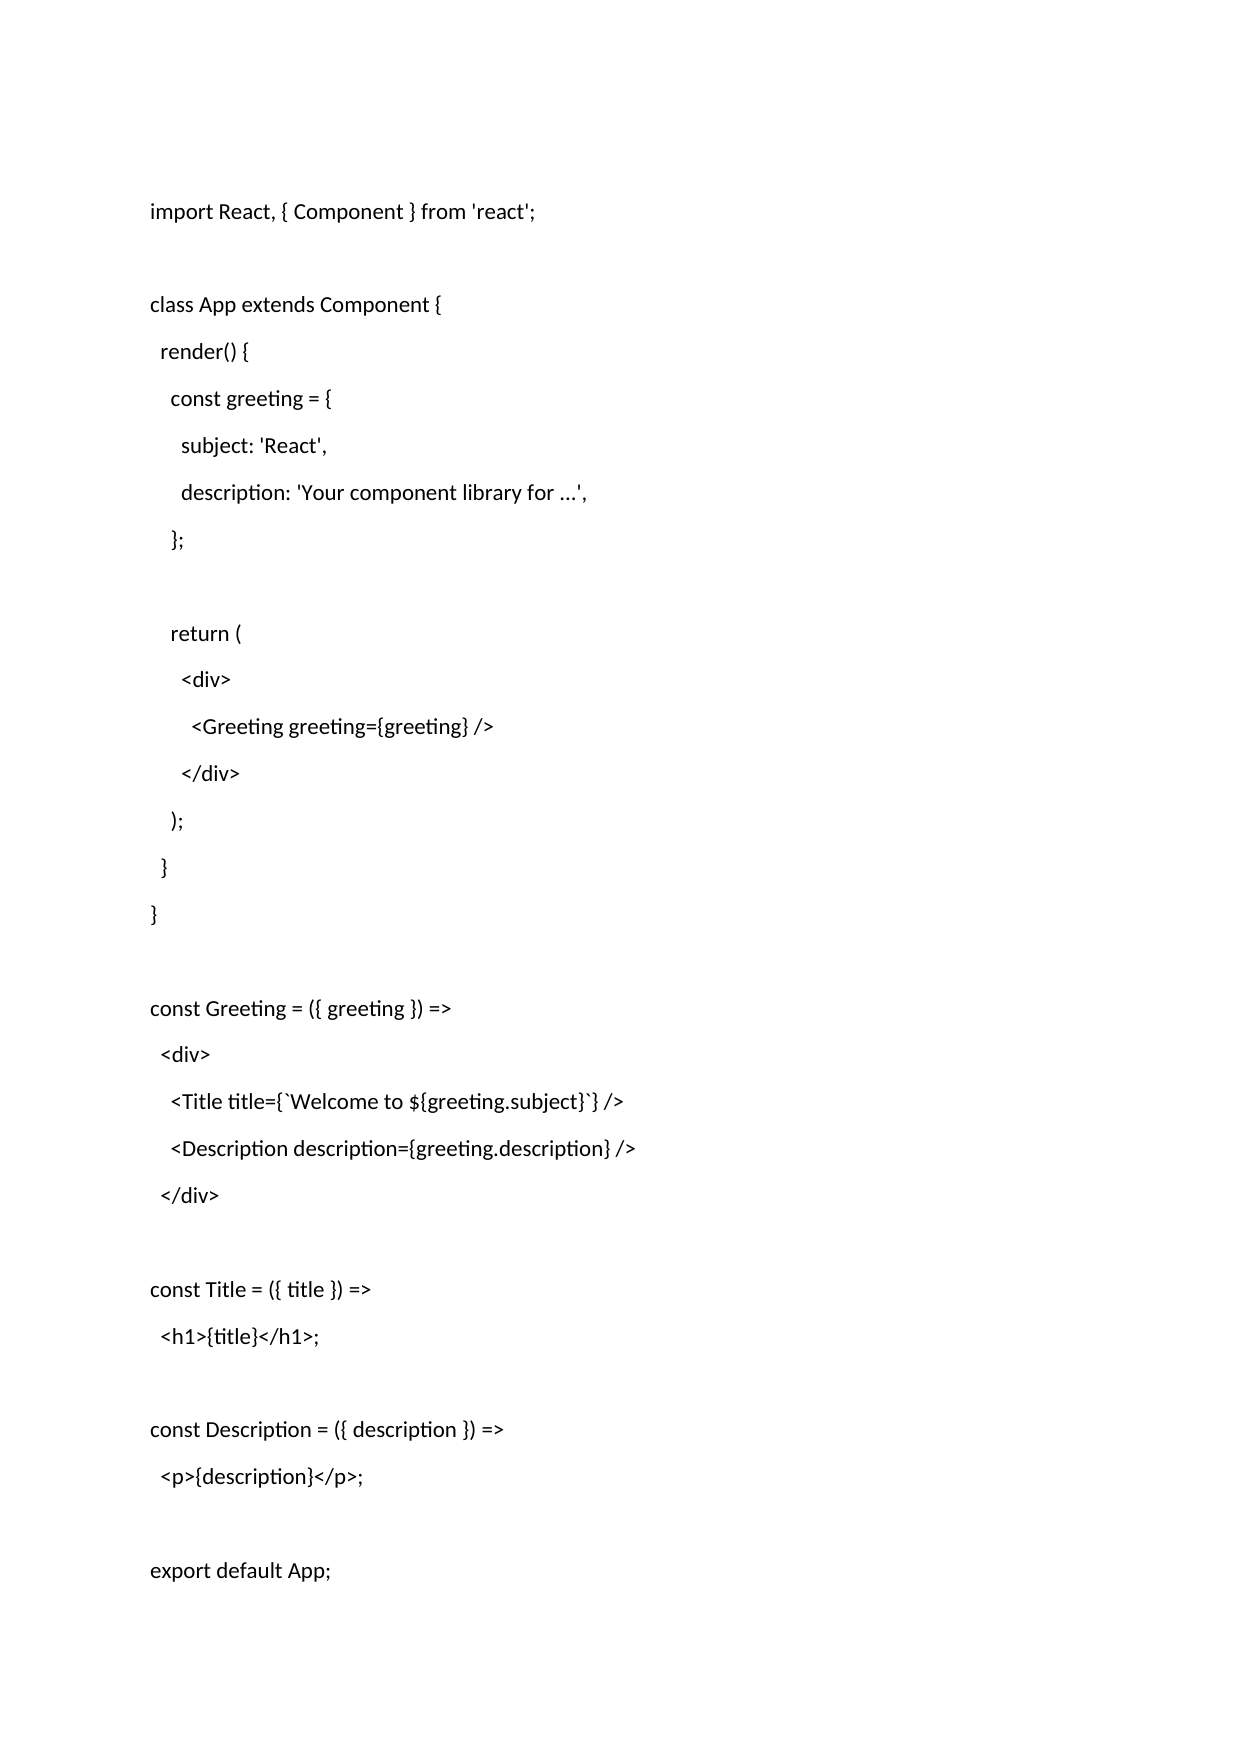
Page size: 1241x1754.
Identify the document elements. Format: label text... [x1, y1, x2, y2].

text <h1>{title}</h1>; [150, 1322, 1090, 1350]
text ); [150, 806, 1090, 834]
text const Greeting = ({ greeting }) => [150, 994, 1090, 1022]
text <div> [150, 666, 1090, 694]
text description: 'Your component library for ...', [150, 478, 1090, 506]
text } [150, 900, 1090, 928]
text <p>{description}</p>; [150, 1462, 1090, 1491]
text } [150, 853, 1090, 881]
text }; [150, 525, 1090, 553]
text <Title title={`Welcome to ${greeting.subject}`} /> [150, 1087, 1090, 1116]
text render() { [150, 337, 1090, 366]
text <Description description={greeting.description} /> [150, 1134, 1090, 1162]
text const Description = ({ description }) => [150, 1416, 1090, 1444]
text class App extends Component { [150, 291, 1090, 319]
text import React, { Component } from 'react'; [150, 197, 1090, 225]
text <Greeting greeting={greeting} /> [150, 712, 1090, 741]
text const greeting = { [150, 384, 1090, 412]
text <div> [150, 1041, 1090, 1069]
text return ( [150, 619, 1090, 647]
text </div> [150, 759, 1090, 787]
text export default App; [150, 1556, 1090, 1584]
text </div> [150, 1181, 1090, 1209]
text subject: 'React', [150, 431, 1090, 459]
text const Title = ({ title }) => [150, 1275, 1090, 1303]
